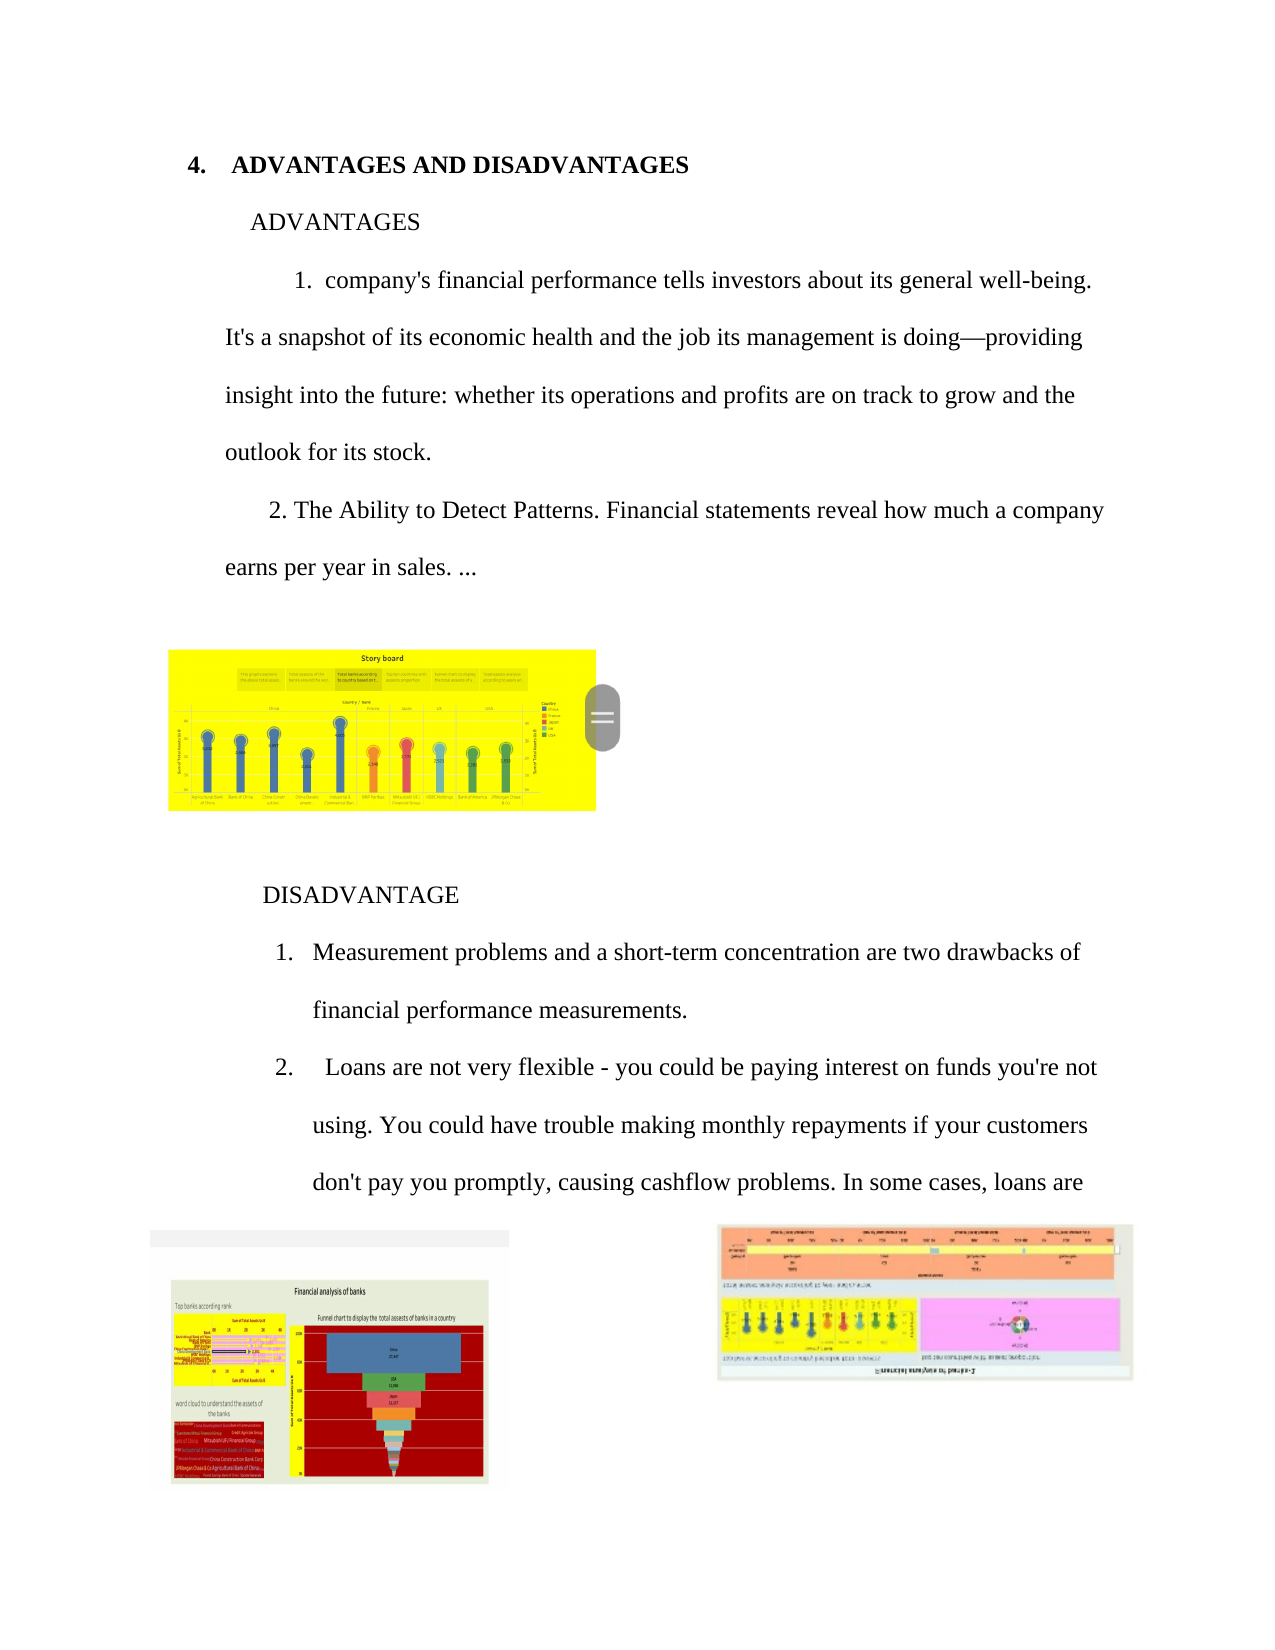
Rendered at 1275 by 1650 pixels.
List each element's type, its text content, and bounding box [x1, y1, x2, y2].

picture [690, 1205, 1161, 1391]
list Measurement problems and a short-term concentration are two drawbacks of financial performance measurements. [275, 937, 1125, 1024]
picture [150, 1230, 510, 1492]
list 2. The Ability to Detect Patterns. Financial statements reveal how much a company earns per year in sales. ... [225, 495, 1125, 581]
list ADVANTAGES AND DISADVANTAGES [187, 150, 1125, 179]
picture [140, 632, 225, 823]
list DISADVANTAGE [225, 610, 1125, 909]
list ADVANTAGES [225, 207, 1125, 236]
list 1. company's financial performance tells investors about its general well-being. It's a snapshot of its economic health and the job its management is doing—providing insight into the future: whether its operations and profits are on track to grow and the outlook for its stock. [225, 265, 1125, 466]
